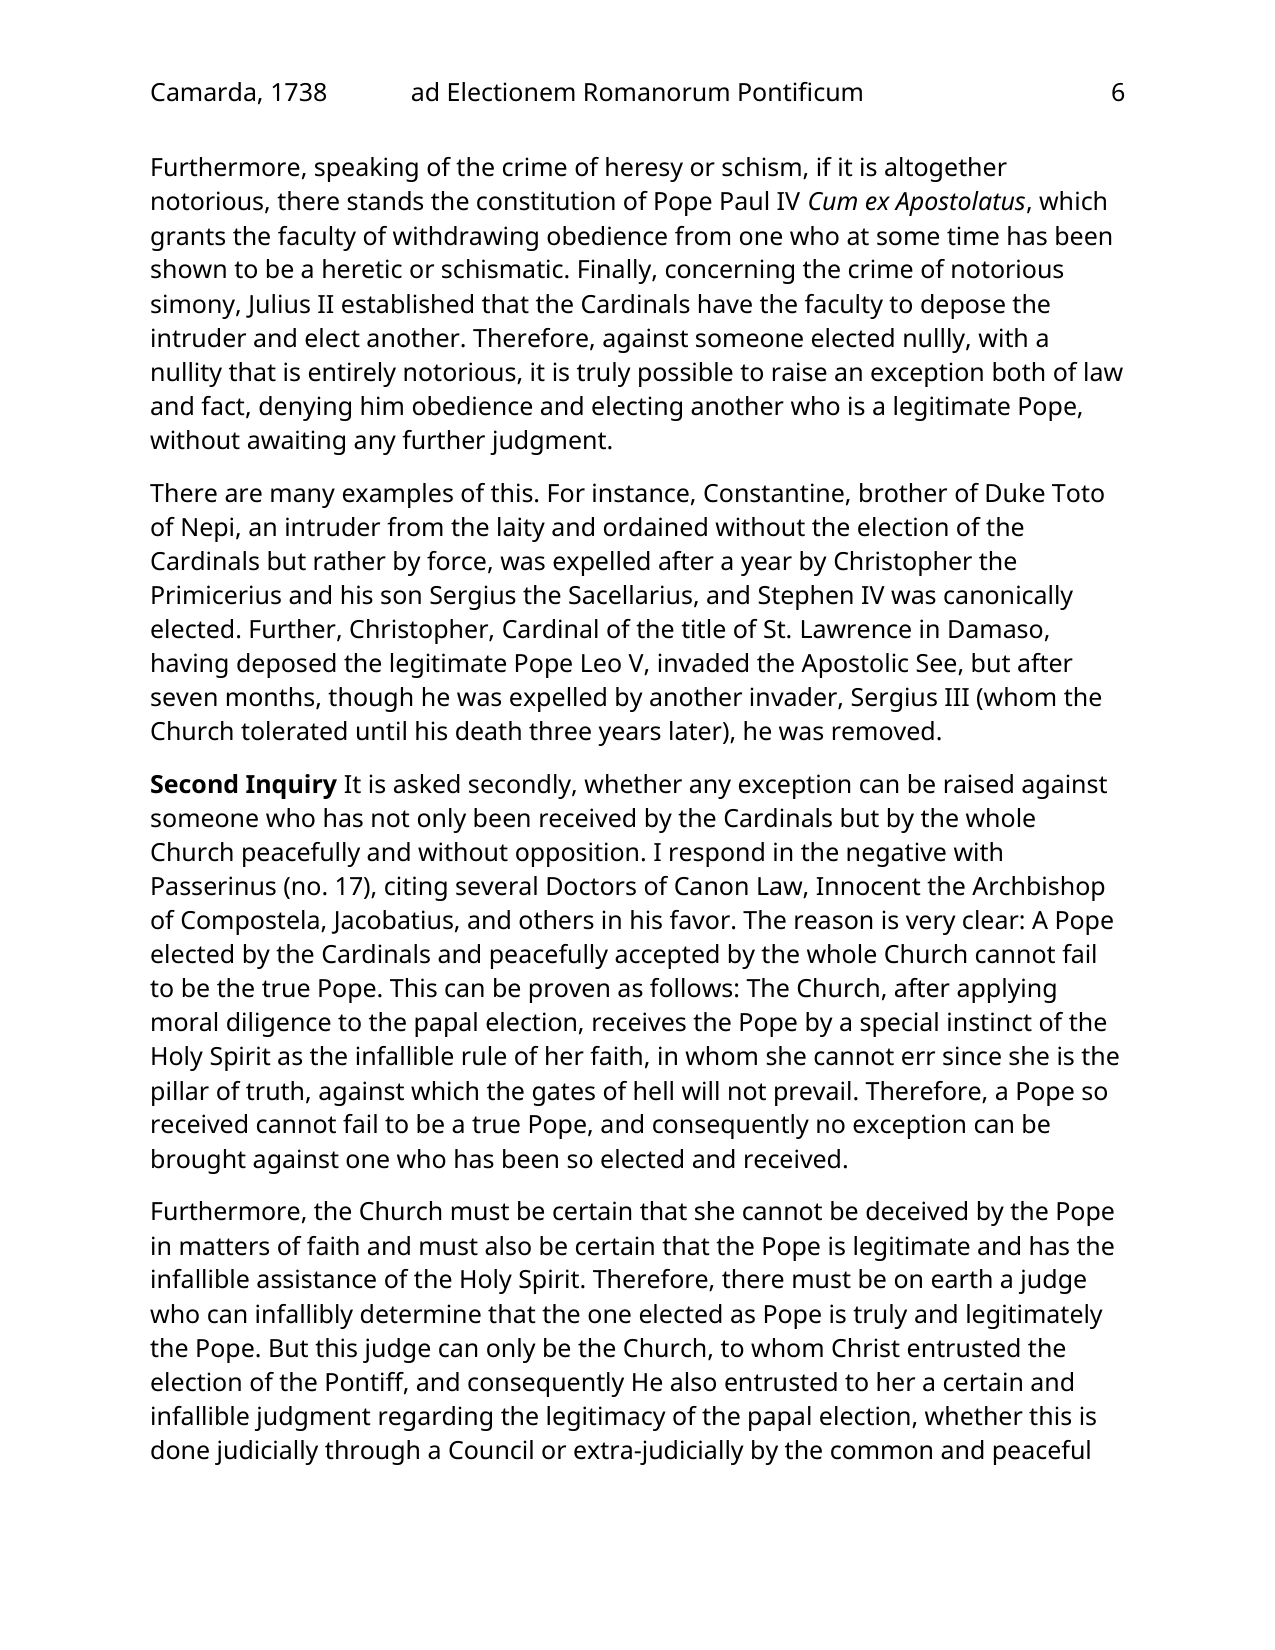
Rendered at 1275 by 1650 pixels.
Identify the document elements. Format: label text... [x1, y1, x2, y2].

text There are many examples of this. For instance, Constantine, brother of Duke Toto of Nepi, an intruder from the laity and ordained without the election of the Cardinals but rather by force, was expelled after a year by Christopher the Primicerius and his son Sergius the Sacellarius, and Stephen IV was canonically elected. Further, Christopher, Cardinal of the title of St. Lawrence in Damaso, having deposed the legitimate Pope Leo V, invaded the Apostolic See, but after seven months, though he was expelled by another invader, Sergius III (whom the Church tolerated until his death three years later), he was removed. [150, 475, 1125, 748]
text Furthermore, speaking of the crime of heresy or schism, if it is altogether notorious, there stands the constitution of Pope Paul IV Cum ex Apostolatus, which grants the faculty of withdrawing obedience from one who at some time has been shown to be a heretic or schismatic. Finally, concerning the crime of notorious simony, Julius II established that the Cardinals have the faculty to depose the intruder and elect another. Therefore, against someone elected nullly, with a nullity that is entirely notorious, it is truly possible to raise an exception both of law and fact, denying him obedience and electing another who is a legitimate Pope, without awaiting any further judgment. [150, 150, 1125, 457]
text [150, 1194, 1125, 1467]
text Second Inquiry It is asked secondly, whether any exception can be raised against someone who has not only been received by the Cardinals but by the whole Church peacefully and without opposition. I respond in the negative with Passerinus (no. 17), citing several Doctors of Canon Law, Innocent the Archbishop of Compostela, Jacobatius, and others in his favor. The reason is very clear: A Pope elected by the Cardinals and peacefully accepted by the whole Church cannot fail to be the true Pope. This can be proven as follows: The Church, after applying moral diligence to the papal election, receives the Pope by a special instinct of the Holy Spirit as the infallible rule of her faith, in whom she cannot err since she is the pillar of truth, against which the gates of hell will not prevail. Therefore, a Pope so received cannot fail to be a true Pope, and consequently no exception can be brought against one who has been so elected and received. [150, 767, 1125, 1175]
